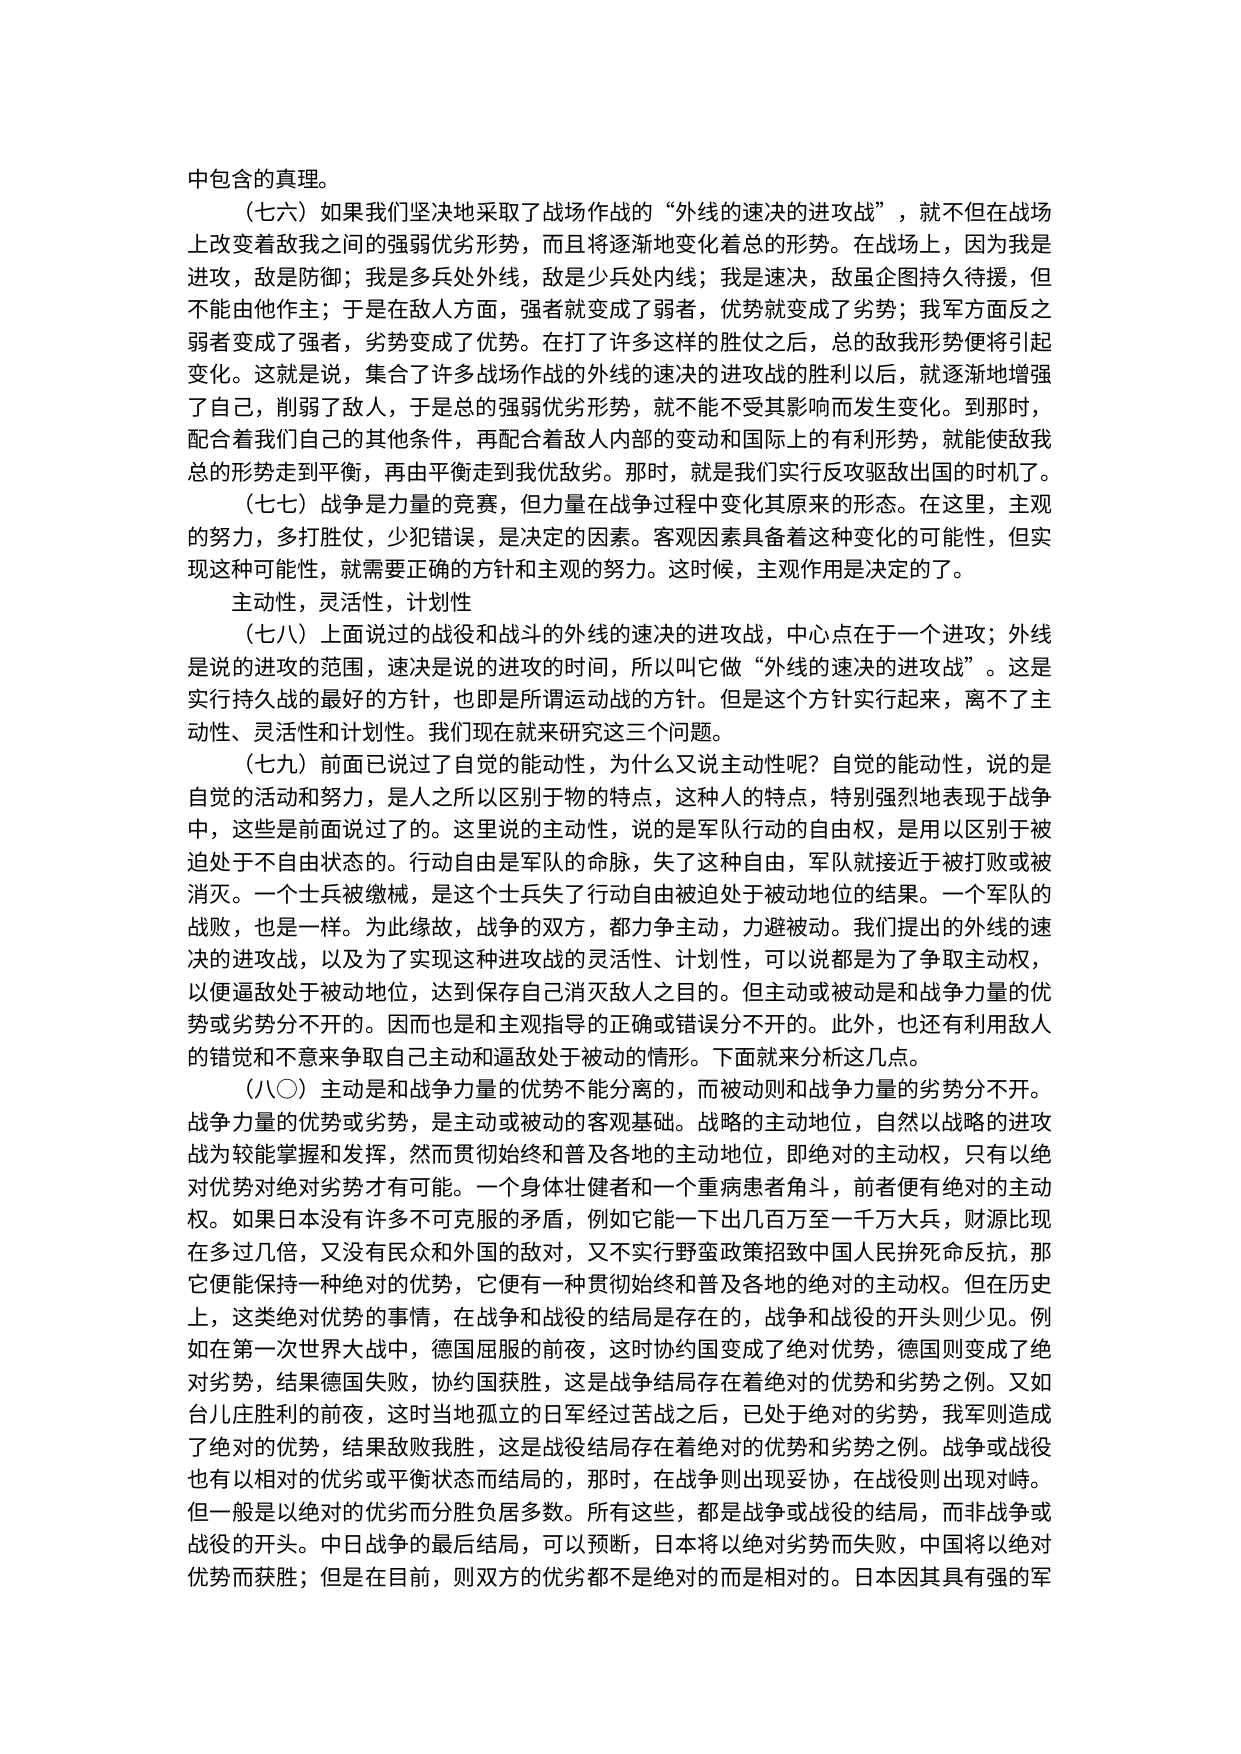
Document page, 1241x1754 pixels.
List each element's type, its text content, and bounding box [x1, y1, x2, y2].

text （七六）如果我们坚决地采取了战场作战的“外线的速决的进攻战”，就不但在战场上改变着敌我之间的强弱优劣形势，而且将逐渐地变化着总的形势。在战场上，因为我是进攻，敌是防御；我是多兵处外线，敌是少兵处内线；我是速决，敌虽企图持久待援，但不能由他作主；于是在敌人方面，强者就变成了弱者，优势就变成了劣势；我军方面反之，弱者变成了强者，劣势变成了优势。在打了许多这样的胜仗之后，总的敌我形势便将引起变化。这就是说，集合了许多战场作战的外线的速决的进攻战的胜利以后，就逐渐地增强了自己，削弱了敌人，于是总的强弱优劣形势，就不能不受其影响而发生变化。到那时，配合着我们自己的其他条件，再配合着敌人内部的变动和国际上的有利形势，就能使敌我总的形势走到平衡，再由平衡走到我优敌劣。那时，就是我们实行反攻驱敌出国的时机了。 [187, 194, 1053, 487]
text （七七）战争是力量的竞赛，但力量在战争过程中变化其原来的形态。在这里，主观的努力，多打胜仗，少犯错误，是决定的因素。客观因素具备着这种变化的可能性，但实现这种可能性，就需要正确的方针和主观的努力。这时候，主观作用是决定的了。 [187, 487, 1053, 584]
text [187, 162, 1053, 194]
text （七九）前面已说过了自觉的能动性，为什么又说主动性呢？自觉的能动性，说的是自觉的活动和努力，是人之所以区别于物的特点，这种人的特点，特别强烈地表现于战争中，这些是前面说过了的。这里说的主动性，说的是军队行动的自由权，是用以区别于被迫处于不自由状态的。行动自由是军队的命脉，失了这种自由，军队就接近于被打败或被消灭。一个士兵被缴械，是这个士兵失了行动自由被迫处于被动地位的结果。一个军队的战败，也是一样。为此缘故，战争的双方，都力争主动，力避被动。我们提出的外线的速决的进攻战，以及为了实现这种进攻战的灵活性、计划性，可以说都是为了争取主动权，以便逼敌处于被动地位，达到保存自己消灭敌人之目的。但主动或被动是和战争力量的优势或劣势分不开的。因而也是和主观指导的正确或错误分不开的。此外，也还有利用敌人的错觉和不意来争取自己主动和逼敌处于被动的情形。下面就来分析这几点。 [187, 747, 1053, 1072]
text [187, 1072, 1053, 1592]
text （七八）上面说过的战役和战斗的外线的速决的进攻战，中心点在于一个进攻；外线是说的进攻的范围，速决是说的进攻的时间，所以叫它做“外线的速决的进攻战”。这是实行持久战的最好的方针，也即是所谓运动战的方针。但是这个方针实行起来，离不了主动性、灵活性和计划性。我们现在就来研究这三个问题。 [187, 617, 1053, 747]
text 主动性，灵活性，计划性 [187, 584, 1053, 617]
